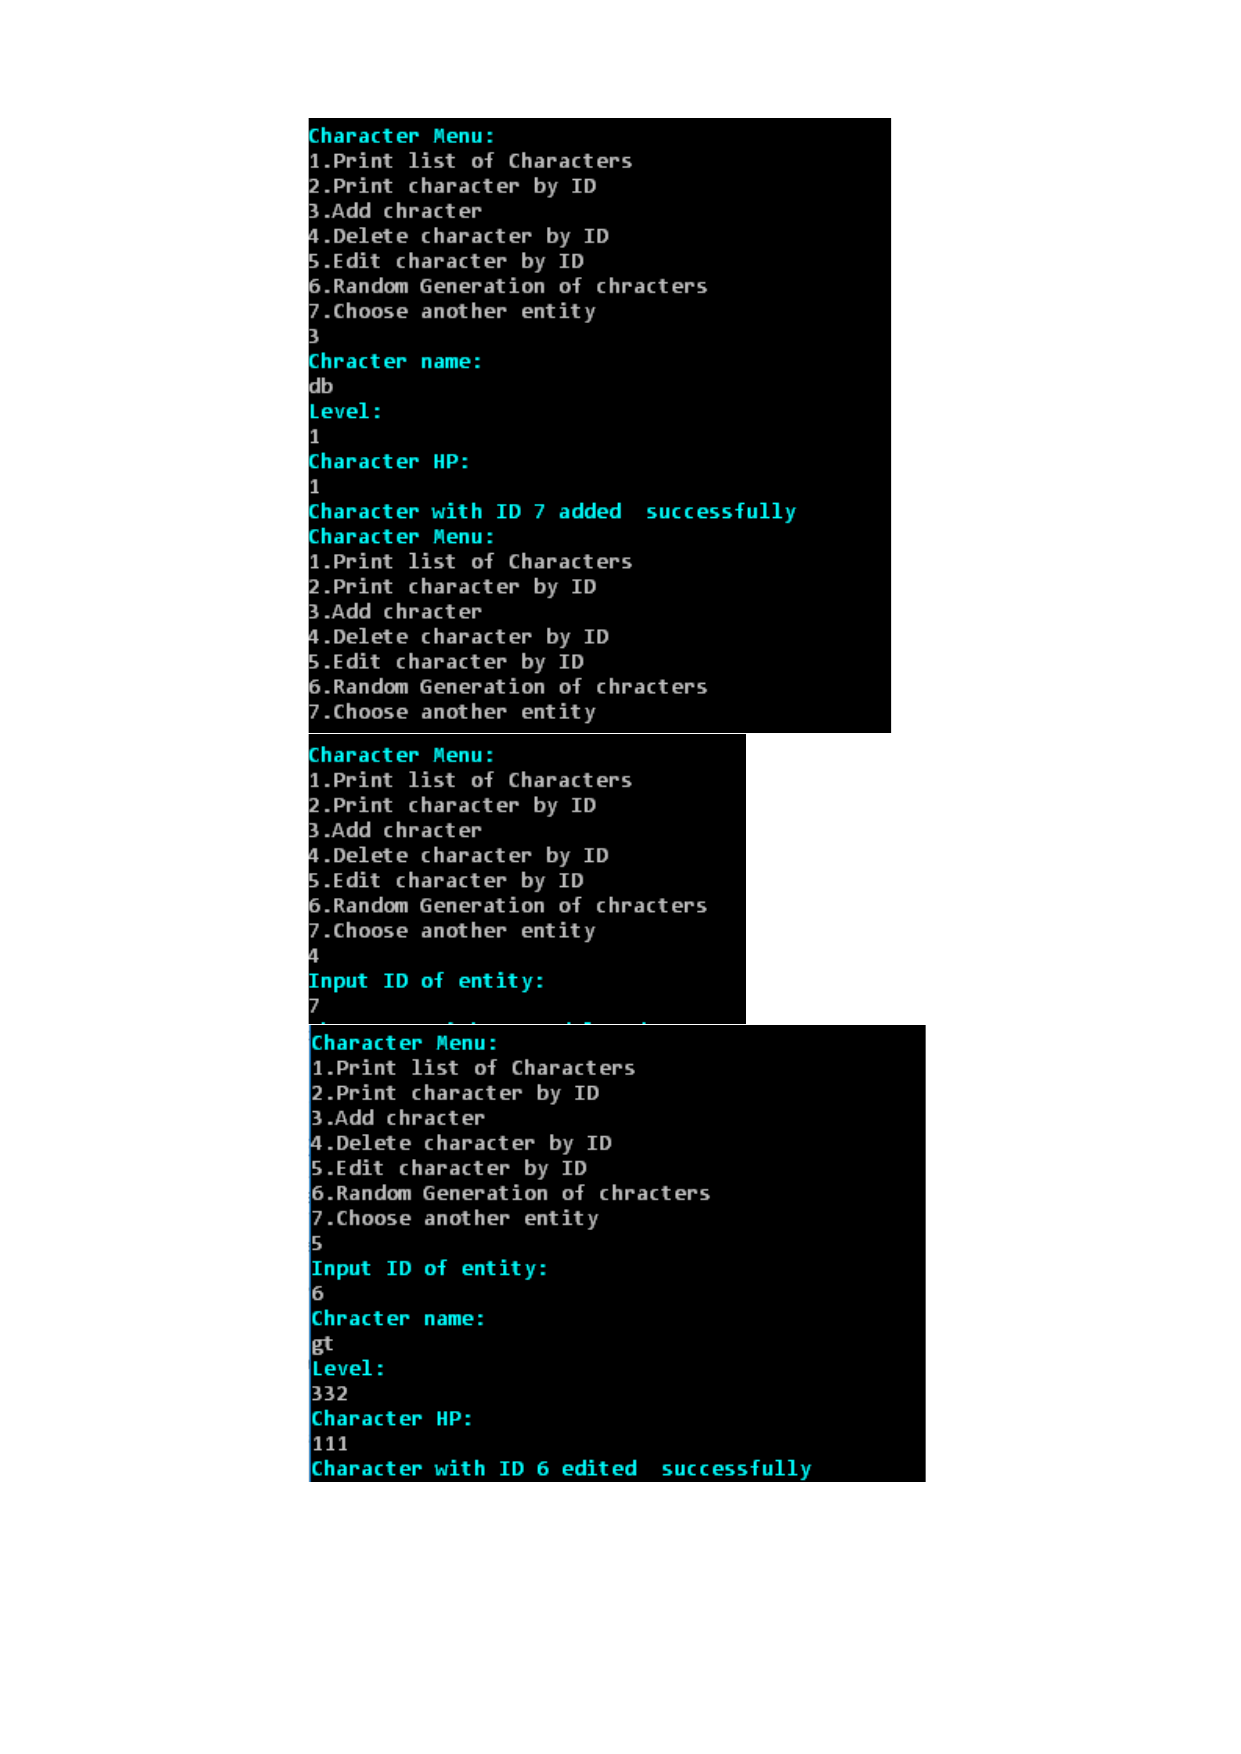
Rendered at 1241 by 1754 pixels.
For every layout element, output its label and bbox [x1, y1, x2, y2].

picture [308, 118, 892, 733]
picture [308, 1025, 926, 1482]
picture [308, 734, 746, 1024]
